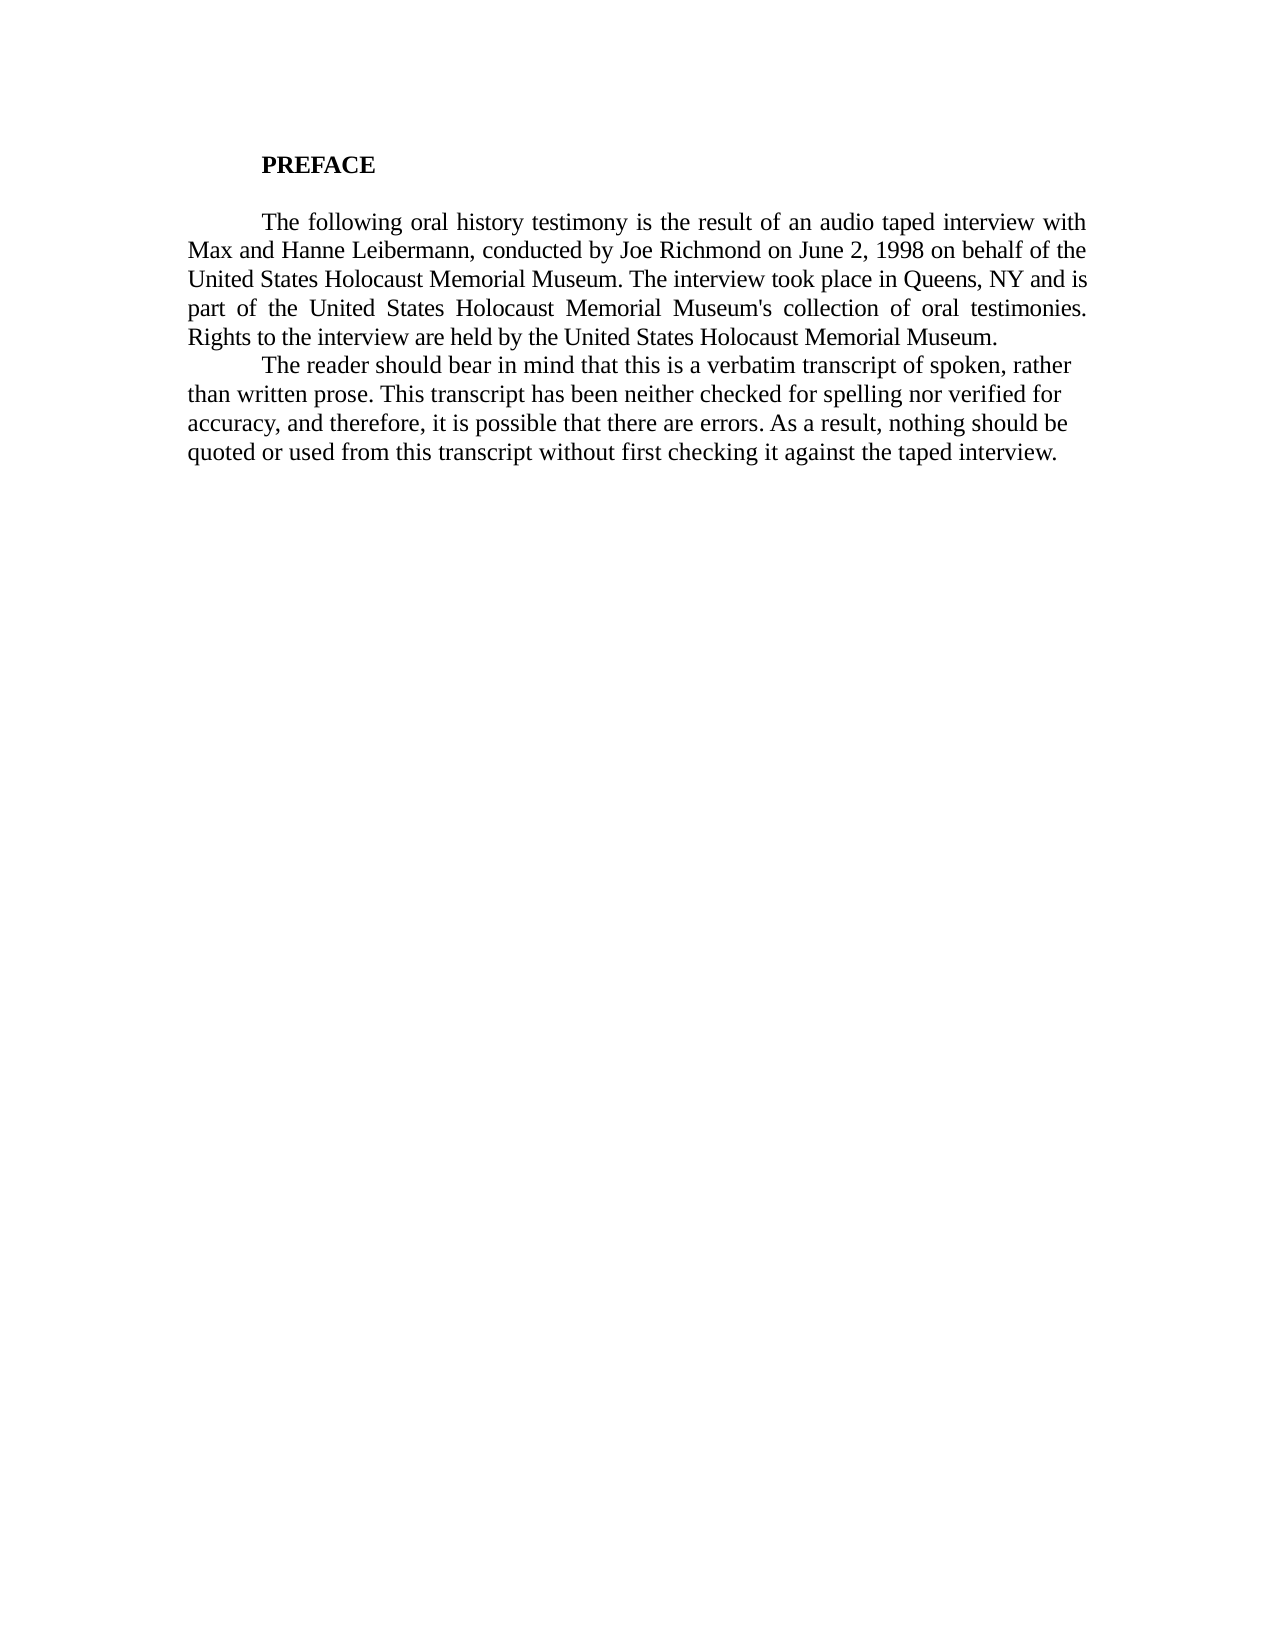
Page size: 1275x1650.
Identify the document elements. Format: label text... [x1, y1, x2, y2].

text PREFACE [187, 150, 1087, 179]
text The reader should bear in mind that this is a verbatim transcript of spoken, rather than written prose. This transcript has been neither checked for spelling nor verified for accuracy, and therefore, it is possible that there are errors. As a result, nothing should be quoted or used from this transcript without first checking it against the taped interview. [187, 351, 1087, 466]
text The following oral history testimony is the result of an audio taped interview with Max and Hanne Leibermann, conducted by Joe Richmond on June 2, 1998 on behalf of the United States Holocaust Memorial Museum. The interview took place in Queens, NY and is part of the United States Holocaust Memorial Museum's collection of oral testimonies. Rights to the interview are held by the United States Holocaust Memorial Museum. [187, 207, 1087, 351]
